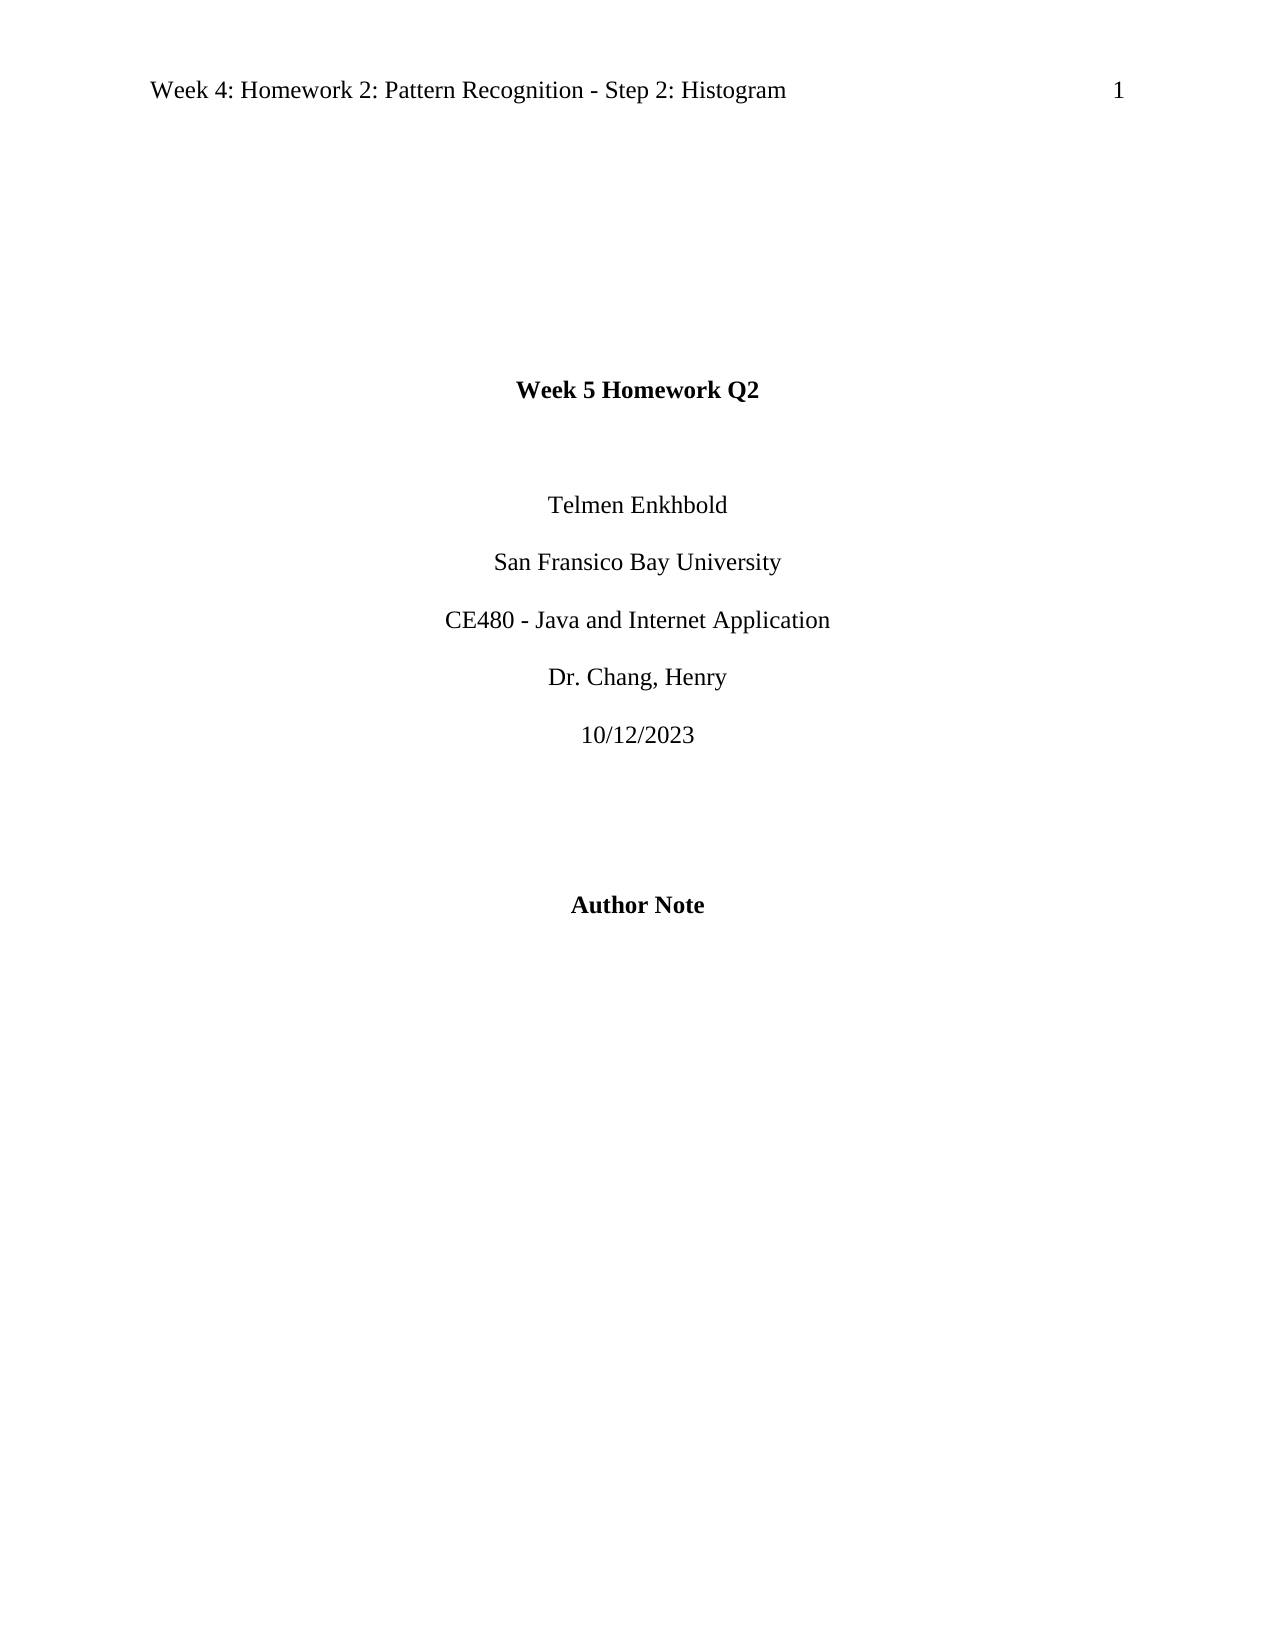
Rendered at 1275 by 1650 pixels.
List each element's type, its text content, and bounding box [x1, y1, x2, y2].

subtitle Author Note [150, 890, 1125, 919]
subtitle Telmen Enkhbold [150, 490, 1125, 519]
title Week 5 Homework Q2 [150, 375, 1125, 404]
subtitle 10/12/2023 [150, 720, 1125, 749]
subtitle Dr. Chang, Henry [150, 662, 1125, 691]
subtitle San Fransico Bay University [150, 547, 1125, 576]
subtitle CE480 - Java and Internet Application [150, 605, 1125, 634]
